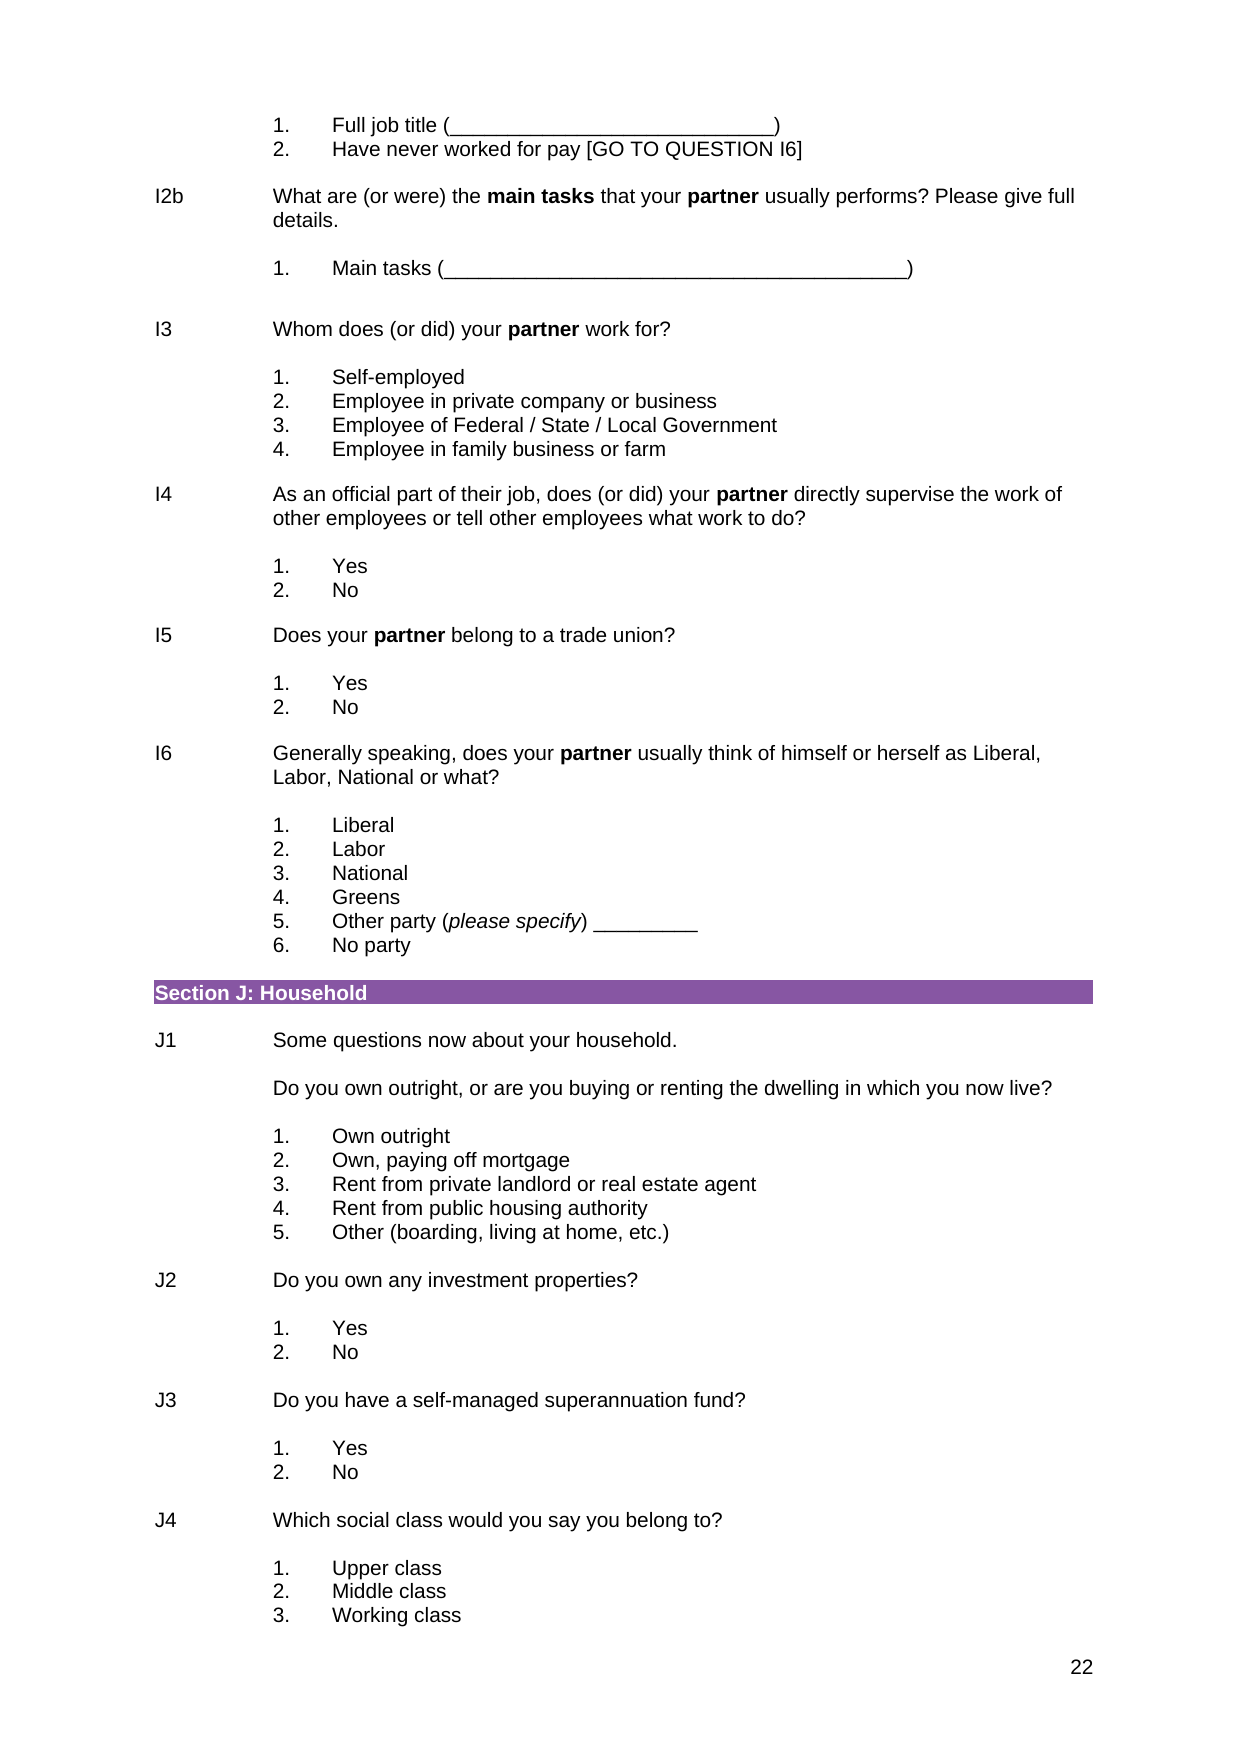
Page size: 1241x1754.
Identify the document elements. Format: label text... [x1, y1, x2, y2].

text 2. Own, paying off mortgage [273, 1148, 1093, 1172]
text 6. No party [273, 932, 1093, 956]
text 1. Yes [273, 671, 1093, 695]
text J4 Which social class would you say you belong to? [154, 1507, 1093, 1531]
text 2. No [273, 1459, 1093, 1483]
text 2. No [273, 578, 1093, 602]
text 4. Rent from public housing authority [273, 1196, 1093, 1220]
text 2. Labor [273, 837, 1093, 861]
text 2. No [273, 695, 1093, 719]
text J3 Do you have a self-managed superannuation fund? [154, 1388, 1093, 1412]
text 2. No [273, 1340, 1093, 1364]
text 1. Upper class [273, 1555, 1093, 1579]
text 1. Main tasks (________________________________________) [273, 256, 1093, 280]
text I5 Does your partner belong to a trade union? [154, 623, 1093, 647]
text 5. Other party (please specify) _________ [273, 908, 1093, 932]
text 1. Own outright [273, 1124, 1093, 1148]
text I2b What are (or were) the main tasks that your partner usually performs? Please give full details. [154, 184, 1093, 232]
text 2. Middle class [273, 1579, 1093, 1603]
text 4. Greens [273, 884, 1093, 908]
text 1. Yes [273, 1316, 1093, 1340]
text I3 Whom does (or did) your partner work for? [154, 317, 1093, 341]
text 3. Employee of Federal / State / Local Government [273, 412, 1093, 436]
text 1. Yes [273, 554, 1093, 578]
text 1. Full job title (____________________________) [273, 112, 1093, 136]
text I4 As an official part of their job, does (or did) your partner directly supervise the work of other employees or tell other employees what work to do? [154, 482, 1093, 530]
text Do you own outright, or are you buying or renting the dwelling in which you now live? [273, 1076, 1093, 1100]
text I6 Generally speaking, does your partner usually think of himself or herself as Liberal, Labor, National or what? [154, 741, 1093, 789]
text J1 Some questions now about your household. [154, 1028, 1093, 1052]
text 1. Self-employed [273, 364, 1093, 388]
text 3. Rent from private landlord or real estate agent [273, 1172, 1093, 1196]
text 3. National [273, 861, 1093, 884]
text 2. Employee in private company or business [273, 388, 1093, 412]
text J2 Do you own any investment properties? [154, 1268, 1093, 1292]
text 1. Liberal [273, 813, 1093, 837]
text 3. Working class [273, 1603, 1093, 1627]
subtitle Section J: Household [154, 980, 1093, 1004]
text 1. Yes [273, 1436, 1093, 1459]
text 2. Have never worked for pay [GO TO QUESTION I6] [273, 136, 1093, 160]
text 4. Employee in family business or farm [273, 436, 1093, 460]
text 5. Other (boarding, living at home, etc.) [273, 1220, 1093, 1244]
